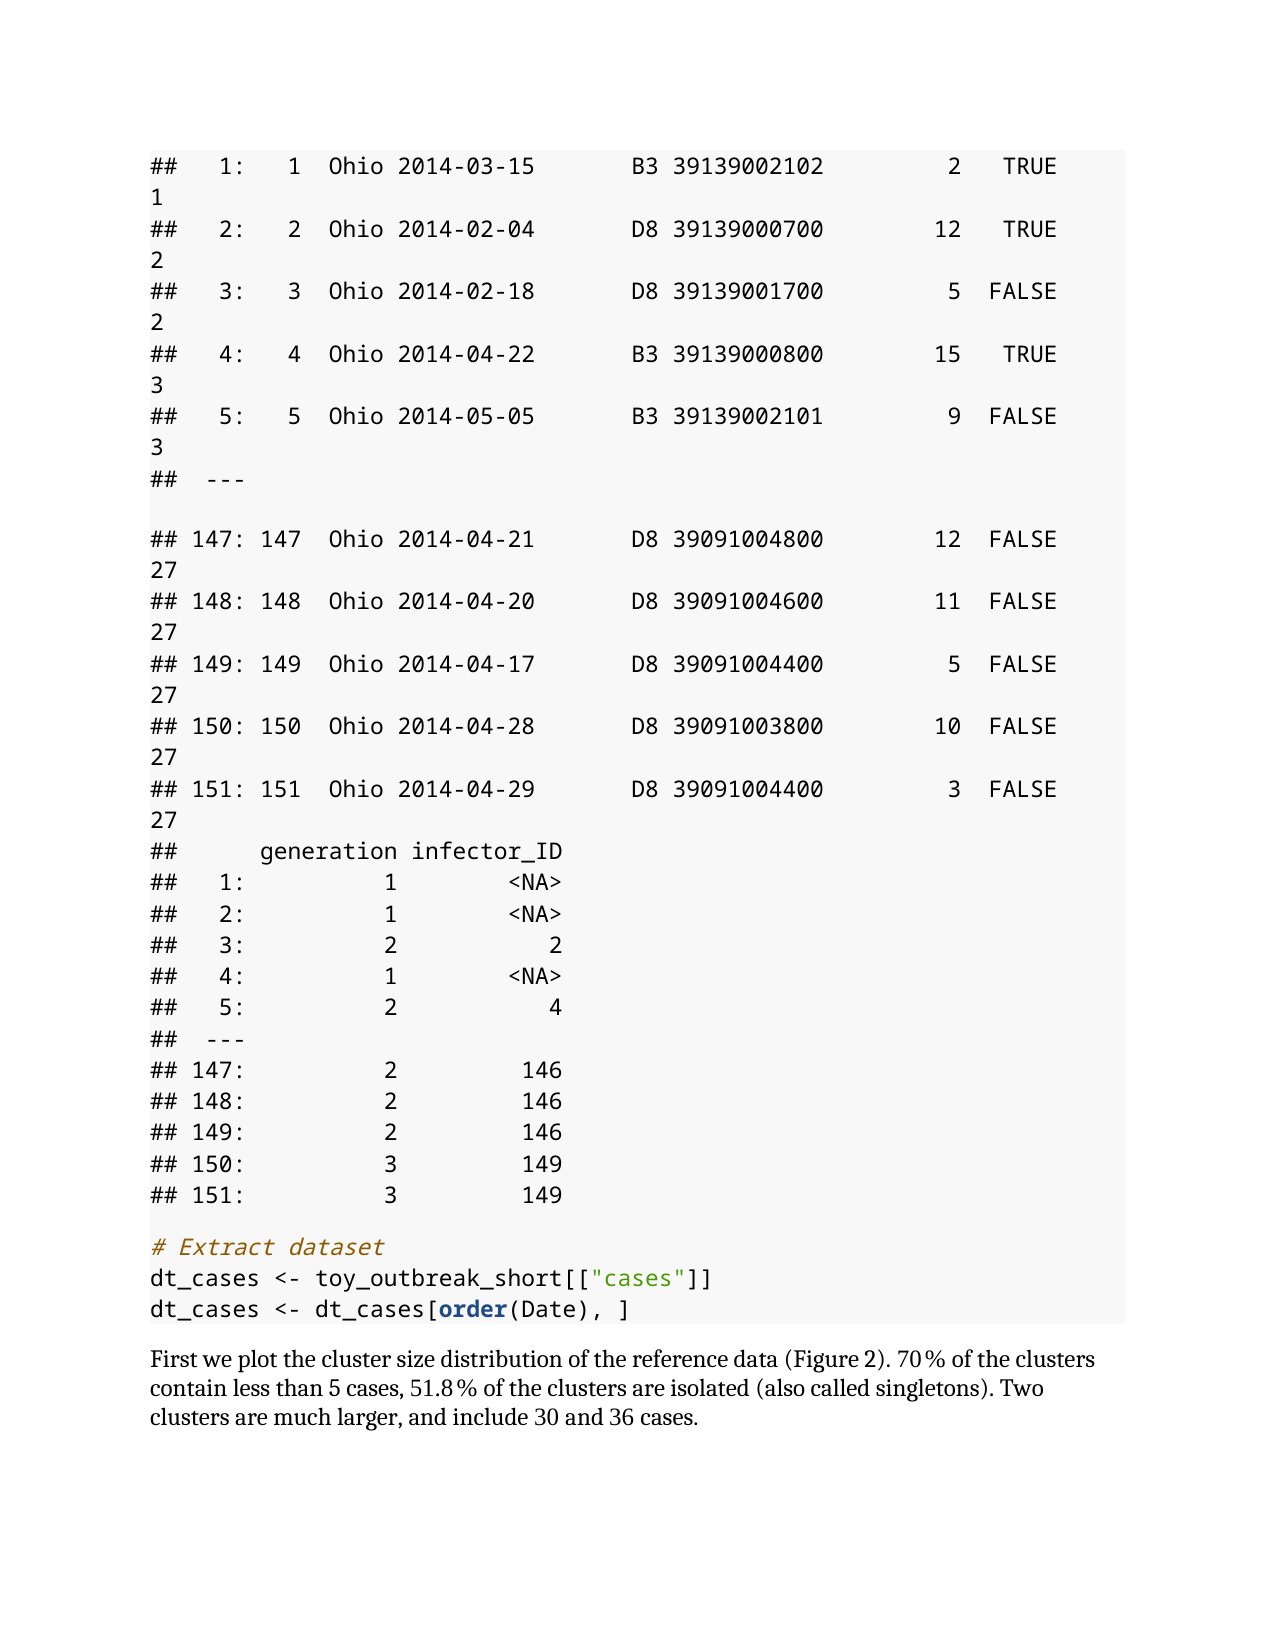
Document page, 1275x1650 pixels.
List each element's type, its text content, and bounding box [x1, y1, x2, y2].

text First we plot the cluster size distribution of the reference data (Figure 2). of the clusters contain less than 5 cases, of the clusters are isolated (also called singletons). Two clusters are much larger, and include and cases. [150, 1345, 1125, 1432]
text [150, 150, 1125, 1210]
text # Extract dataset dt_cases <- toy_outbreak_short[["cases"]] dt_cases <- dt_cases[order(Date), ] [384, 1231, 1125, 1324]
